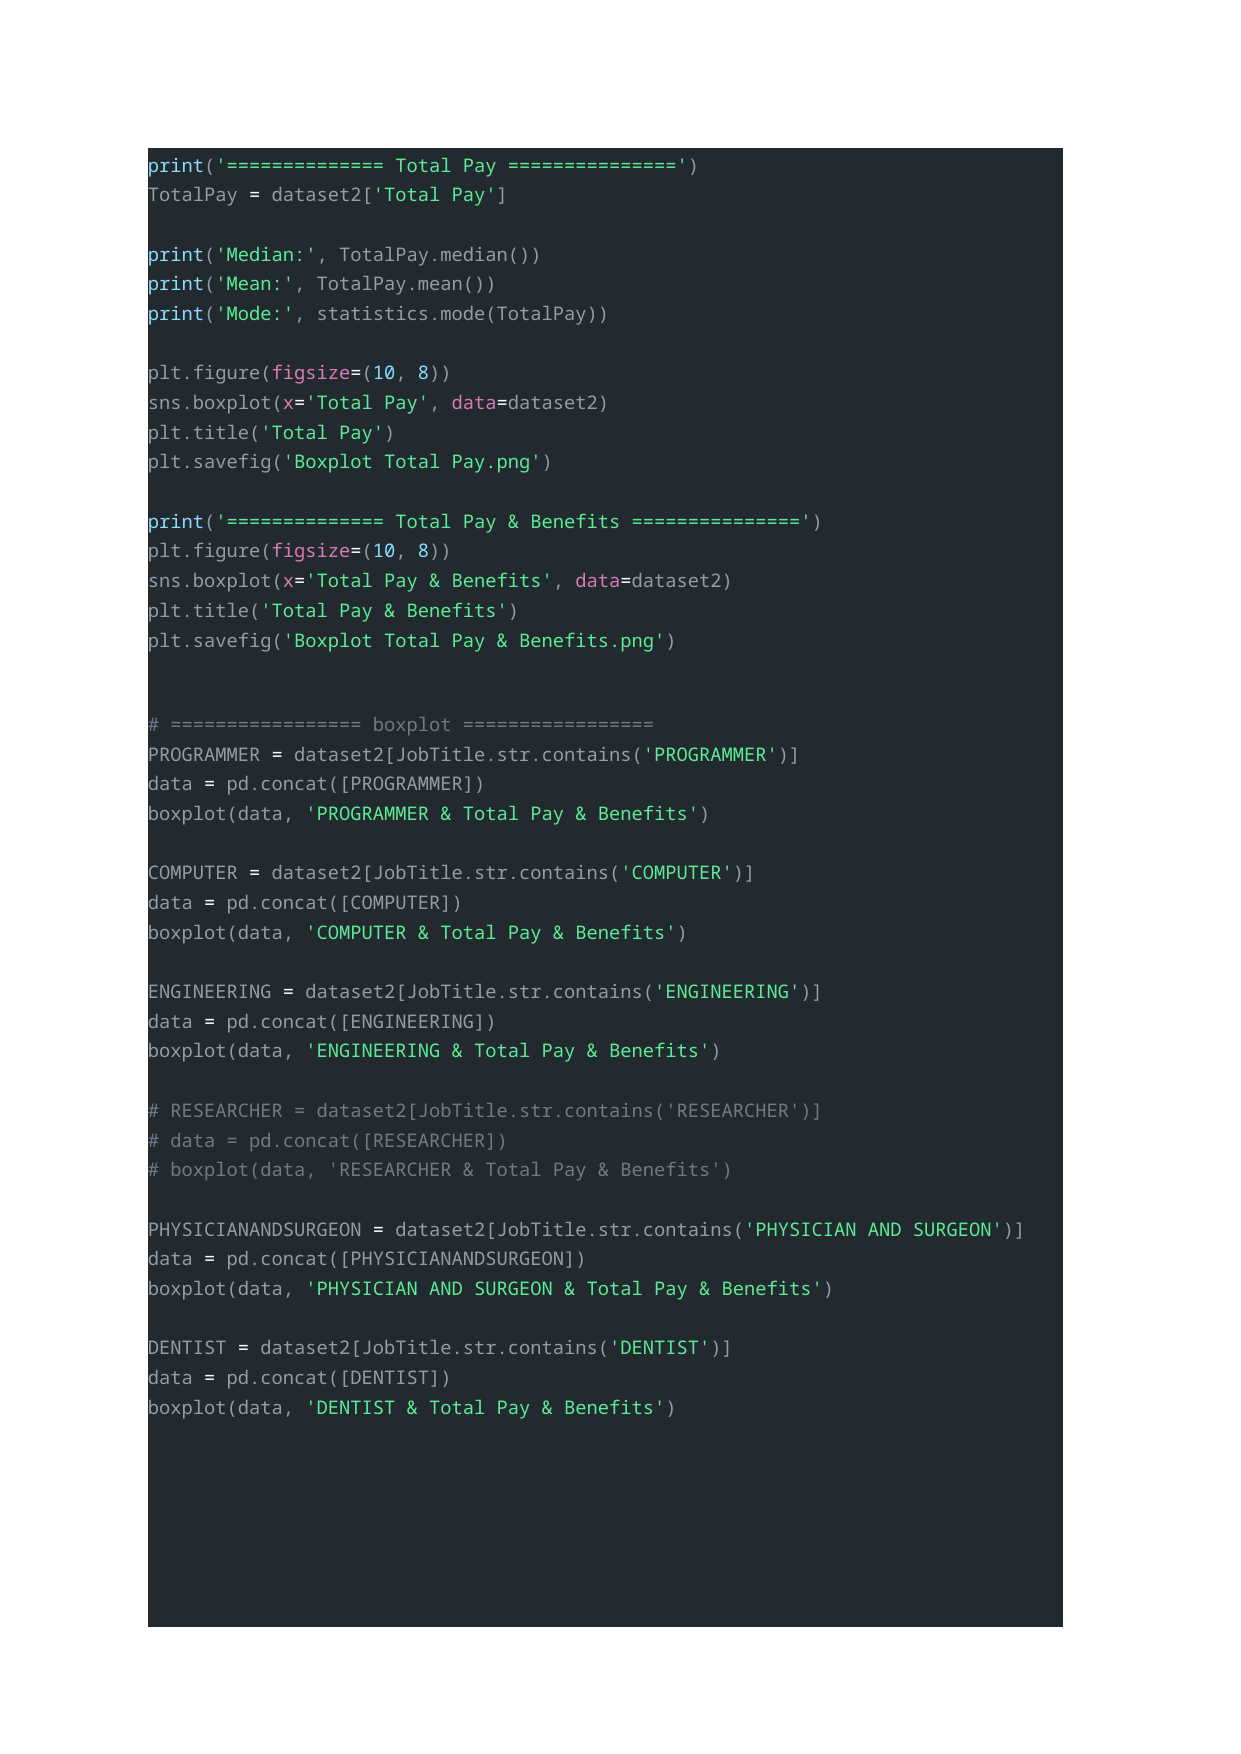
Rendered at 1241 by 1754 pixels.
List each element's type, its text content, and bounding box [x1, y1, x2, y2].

text print('Median:', TotalPay.median()) [148, 237, 1063, 266]
text plt.title('Total Pay') [148, 415, 1063, 444]
text PHYSICIANANDSURGEON = dataset2[JobTitle.str.contains('PHYSICIAN AND SURGEON')] [148, 1212, 1063, 1241]
text ENGINEERING = dataset2[JobTitle.str.contains('ENGINEERING')] [148, 974, 1063, 1004]
text data = pd.concat([DENTIST]) [148, 1360, 1063, 1390]
text data = pd.concat([ENGINEERING]) [148, 1004, 1063, 1034]
text data = pd.concat([PHYSICIANANDSURGEON]) [148, 1241, 1063, 1271]
text plt.figure(figsize=(10, 8)) [148, 356, 1063, 385]
text print('Mode:', statistics.mode(TotalPay)) [148, 296, 1063, 326]
text TotalPay = dataset2['Total Pay'] [148, 177, 1063, 207]
text boxplot(data, 'PHYSICIAN AND SURGEON & Total Pay & Benefits') [148, 1271, 1063, 1301]
text plt.savefig('Boxplot Total Pay.png') [148, 444, 1063, 474]
text DENTIST = dataset2[JobTitle.str.contains('DENTIST')] [148, 1331, 1063, 1360]
text # RESEARCHER = dataset2[JobTitle.str.contains('RESEARCHER')] [148, 1093, 1063, 1123]
text boxplot(data, 'ENGINEERING & Total Pay & Benefits') [148, 1034, 1063, 1063]
text print('============== Total Pay ===============') [148, 148, 1063, 177]
text boxplot(data, 'PROGRAMMER & Total Pay & Benefits') [148, 796, 1063, 826]
text sns.boxplot(x='Total Pay & Benefits', data=dataset2) [148, 563, 1063, 593]
text plt.figure(figsize=(10, 8)) [148, 534, 1063, 563]
text # boxplot(data, 'RESEARCHER & Total Pay & Benefits') [148, 1152, 1063, 1182]
text COMPUTER = dataset2[JobTitle.str.contains('COMPUTER')] [148, 856, 1063, 885]
text PROGRAMMER = dataset2[JobTitle.str.contains('PROGRAMMER')] [148, 737, 1063, 766]
text boxplot(data, 'COMPUTER & Total Pay & Benefits') [148, 915, 1063, 944]
text sns.boxplot(x='Total Pay', data=dataset2) [148, 385, 1063, 415]
text data = pd.concat([COMPUTER]) [148, 885, 1063, 915]
text boxplot(data, 'DENTIST & Total Pay & Benefits') [148, 1390, 1063, 1419]
text # data = pd.concat([RESEARCHER]) [148, 1123, 1063, 1152]
text print('============== Total Pay & Benefits ===============') [148, 504, 1063, 534]
text plt.title('Total Pay & Benefits') [148, 593, 1063, 623]
text data = pd.concat([PROGRAMMER]) [148, 766, 1063, 796]
text plt.savefig('Boxplot Total Pay & Benefits.png') [148, 623, 1063, 652]
text print('Mean:', TotalPay.mean()) [148, 266, 1063, 296]
text # ================= boxplot ================= [148, 707, 1063, 737]
